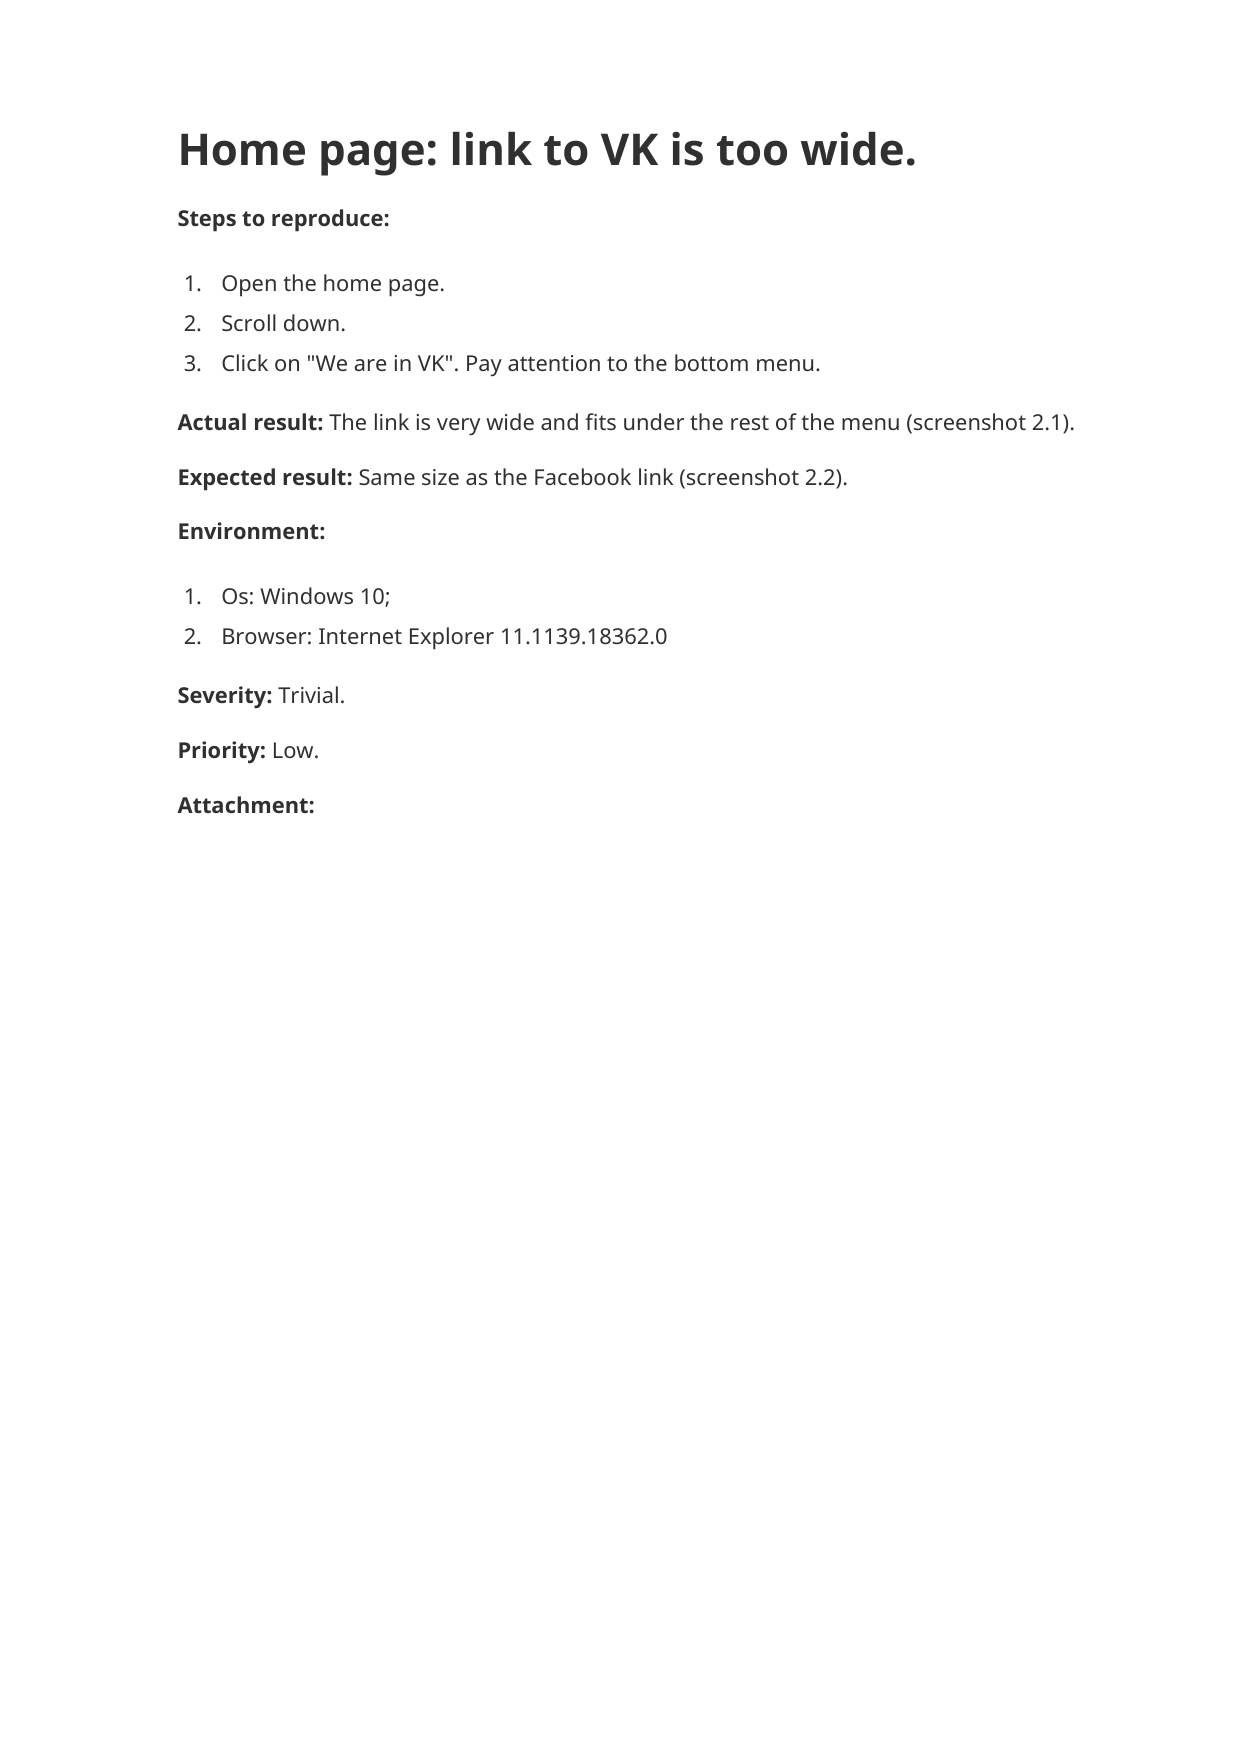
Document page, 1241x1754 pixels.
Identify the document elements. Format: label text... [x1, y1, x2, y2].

list Os: Windows 10; [183, 571, 1152, 611]
text Priority: Low. [177, 735, 1152, 765]
list Scroll down. [183, 297, 1152, 337]
text Actual result: The link is very wide and fits under the rest of the menu (screenshot 2.1). [177, 407, 1152, 436]
text Attachment: [177, 790, 1152, 819]
subtitle Home page: link to VK is too wide. [177, 118, 1152, 178]
text Steps to reproduce: [177, 203, 1152, 232]
text Expected result: Same size as the Facebook link (screenshot 2.2). [177, 461, 1152, 491]
text Environment: [177, 516, 1152, 546]
list Open the home page. [183, 257, 1152, 297]
list Click on "We are in VK". Pay attention to the bottom menu. [183, 337, 1152, 377]
text Severity: Trivial. [177, 680, 1152, 710]
list Browser: Internet Explorer 11.1139.18362.0 [183, 611, 1152, 651]
